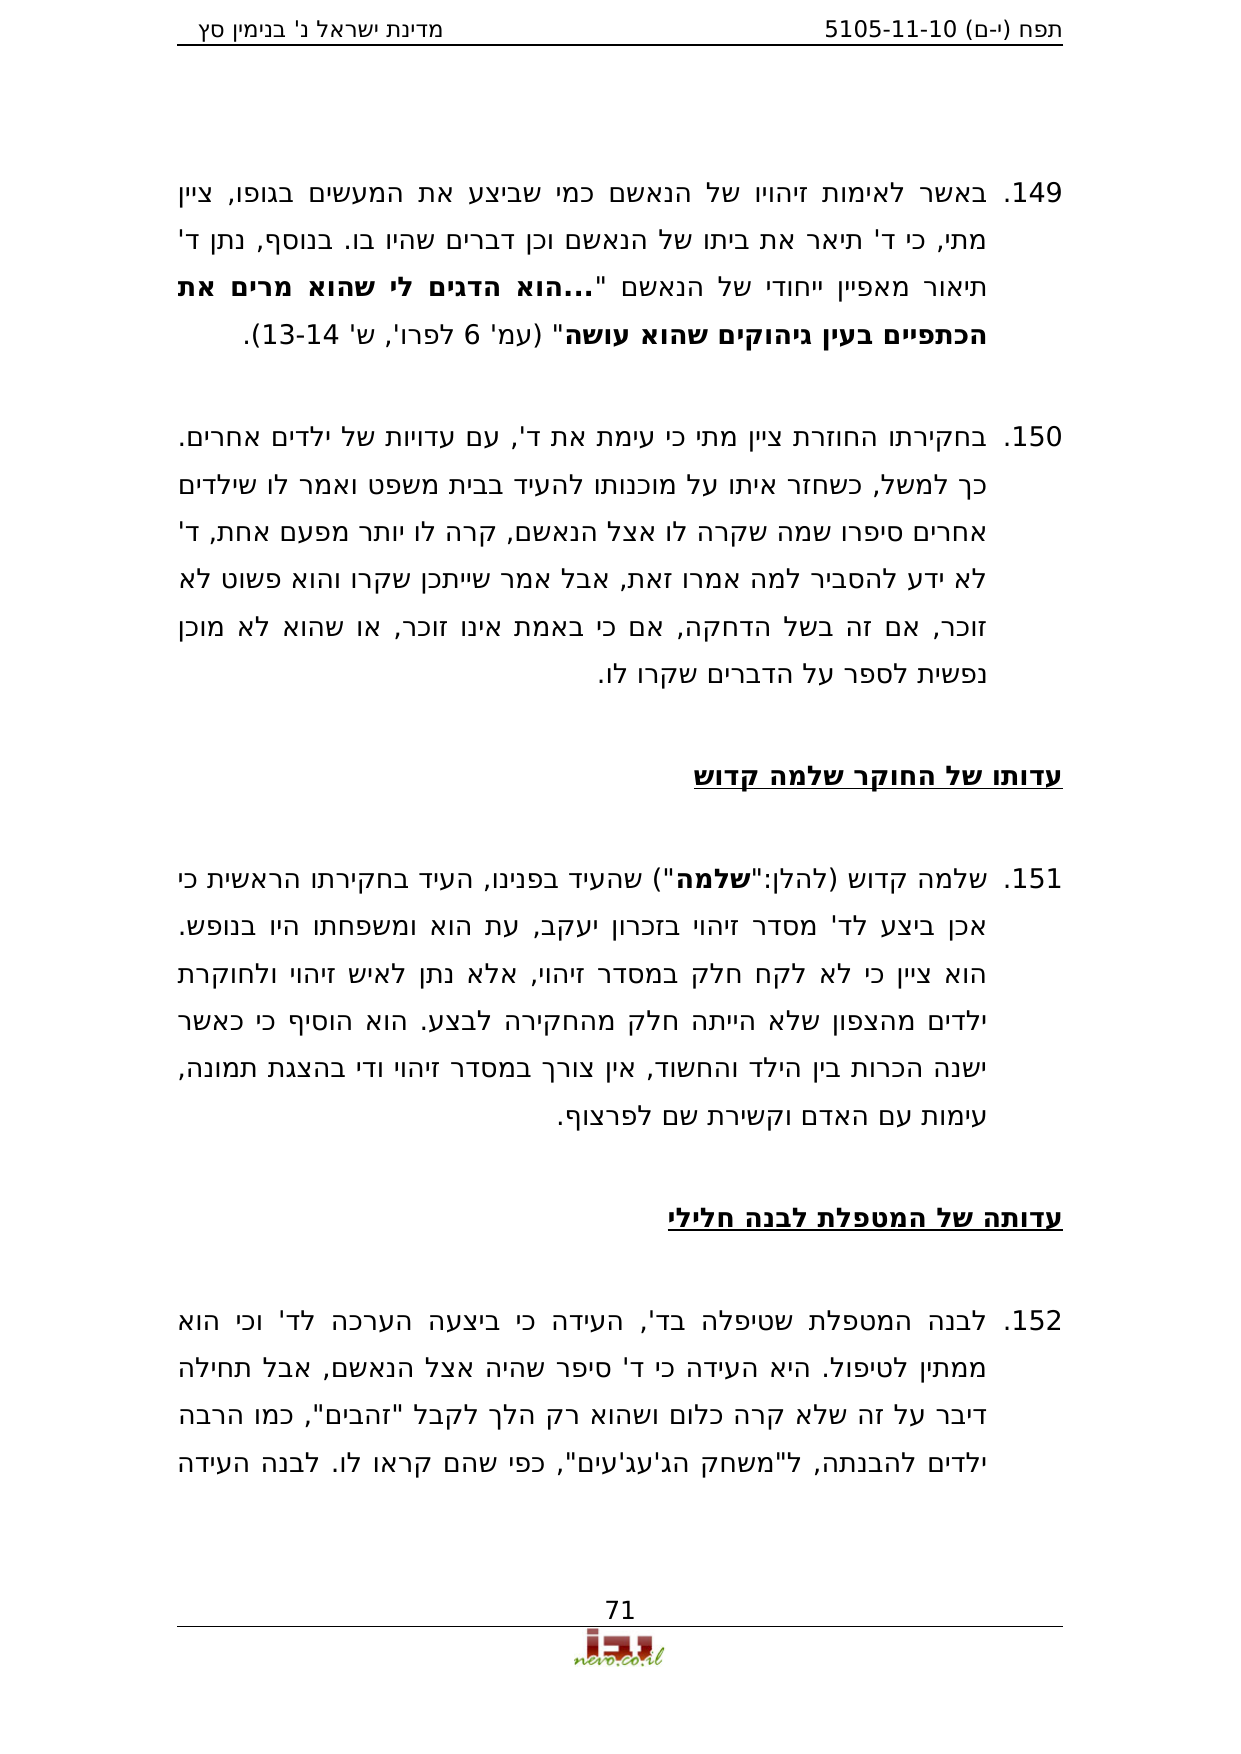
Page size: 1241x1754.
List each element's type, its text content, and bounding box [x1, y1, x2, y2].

text 150. בחקירתו החוזרת ציין מתי כי עימת את ד', עם עדויות של ילדים אחרים. כך למשל, כשחזר איתו על מוכנותו להעיד בבית משפט ואמר לו שילדים אחרים סיפרו שמה שקרה לו אצל הנאשם, קרה לו יותר מפעם אחת, ד' לא ידע להסביר למה אמרו זאת, אבל אמר שייתכן שקרו והוא פשוט לא זוכר, אם זה בשל הדחקה, אם כי באמת אינו זוכר, או שהוא לא מוכן נפשית לספר על הדברים שקרו לו. [177, 422, 1063, 690]
text 149. באשר לאימות זיהויו של הנאשם כמי שביצע את המעשים בגופו, ציין מתי, כי ד' תיאר את ביתו של הנאשם וכן דברים שהיו בו. בנוסף, נתן ד' תיאור מאפיין ייחודי של הנאשם "...הוא הדגים לי שהוא מרים את הכתפיים בעין גיהוקים שהוא עושה" (עמ' 6 לפרו', ש' 13-14). [177, 177, 1063, 351]
text עדותו של החוקר שלמה קדוש [177, 761, 1063, 792]
text עדותה של המטפלת לבנה חלילי [177, 1202, 1063, 1234]
picture [574, 1628, 666, 1667]
text 151. שלמה קדוש (להלן:"שלמה") שהעיד בפנינו, העיד בחקירתו הראשית כי אכן ביצע לד' מסדר זיהוי בזכרון יעקב, עת הוא ומשפחתו היו בנופש. הוא ציין כי לא לקח חלק במסדר זיהוי, אלא נתן לאיש זיהוי ולחוקרת ילדים מהצפון שלא הייתה חלק מהחקירה לבצע. הוא הוסיף כי כאשר ישנה הכרות בין הילד והחשוד, אין צורך במסדר זיהוי ודי בהצגת תמונה, עימות עם האדם וקשירת שם לפרצוף. [177, 863, 1063, 1131]
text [177, 1305, 1063, 1478]
